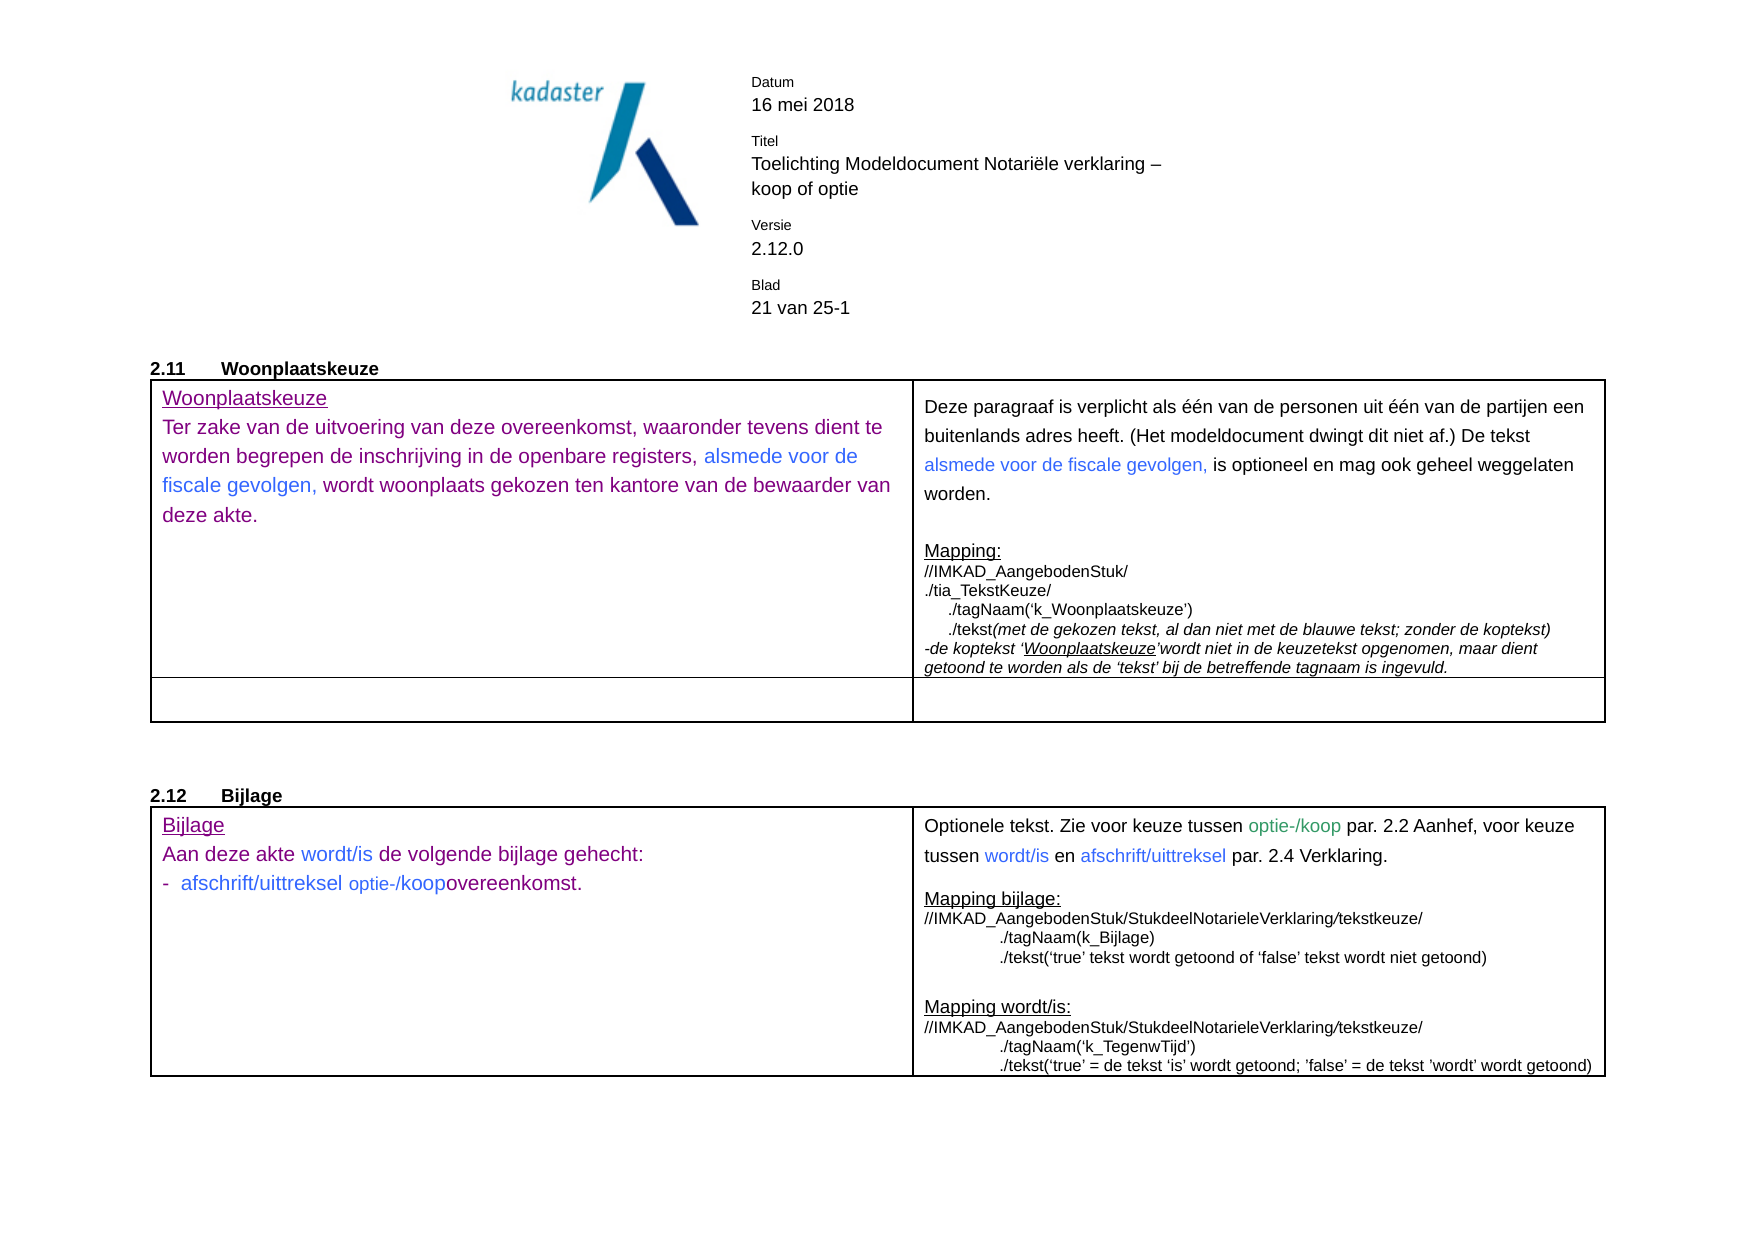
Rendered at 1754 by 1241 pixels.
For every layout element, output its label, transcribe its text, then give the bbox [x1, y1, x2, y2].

picture [494, 58, 714, 242]
table_header Bijlage Aan deze akte wordt/is de volgende bijlage gehecht: - afschrift/uittreksel optie-/koopovereenkomst. [152, 808, 912, 1075]
table_header Optionele tekst. Zie voor keuze tussen optie-/koop par. 2.2 Aanhef, voor keuze tussen wordt/is en afschrift/uittreksel par. 2.4 Verklaring. Mapping bijlage: //IMKAD_AangebodenStuk/StukdeelNotarieleVerklaring/tekstkeuze/ ./tagNaam(k_Bijlage) ./tekst(‘true’ tekst wordt getoond of ‘false’ tekst wordt niet getoond) Mapping wordt/is: //IMKAD_AangebodenStuk/StukdeelNotarieleVerklaring/tekstkeuze/ ./tagNaam(‘k_TegenwTijd’) ./tekst(‘true’ = de tekst ‘is’ wordt getoond; ’false’ = de tekst ’wordt’ wordt getoond) [914, 808, 1604, 1075]
subtitle Bijlage [150, 777, 1604, 806]
table_cell [914, 678, 1604, 721]
subtitle Woonplaatskeuze [150, 350, 1604, 379]
table_header Woonplaatskeuze Ter zake van de uitvoering van deze overeenkomst, waaronder tevens dient te worden begrepen de inschrijving in de openbare registers, alsmede voor de fiscale gevolgen, wordt woonplaats gekozen ten kantore van de bewaarder van deze akte. [152, 381, 912, 677]
table_header Deze paragraaf is verplicht als één van de personen uit één van de partijen een buitenlands adres heeft. (Het modeldocument dwingt dit niet af.) De tekst alsmede voor de fiscale gevolgen, is optioneel en mag ook geheel weggelaten worden. Mapping: //IMKAD_AangebodenStuk/ ./tia_TekstKeuze/ ./tagNaam(‘k_Woonplaatskeuze’) ./tekst(met de gekozen tekst, al dan niet met de blauwe tekst; zonder de koptekst) -de koptekst ‘Woonplaatskeuze’wordt niet in de keuzetekst opgenomen, maar dient getoond te worden als de ‘tekst’ bij de betreffende tagnaam is ingevuld. [914, 381, 1604, 677]
table_cell [152, 678, 912, 721]
